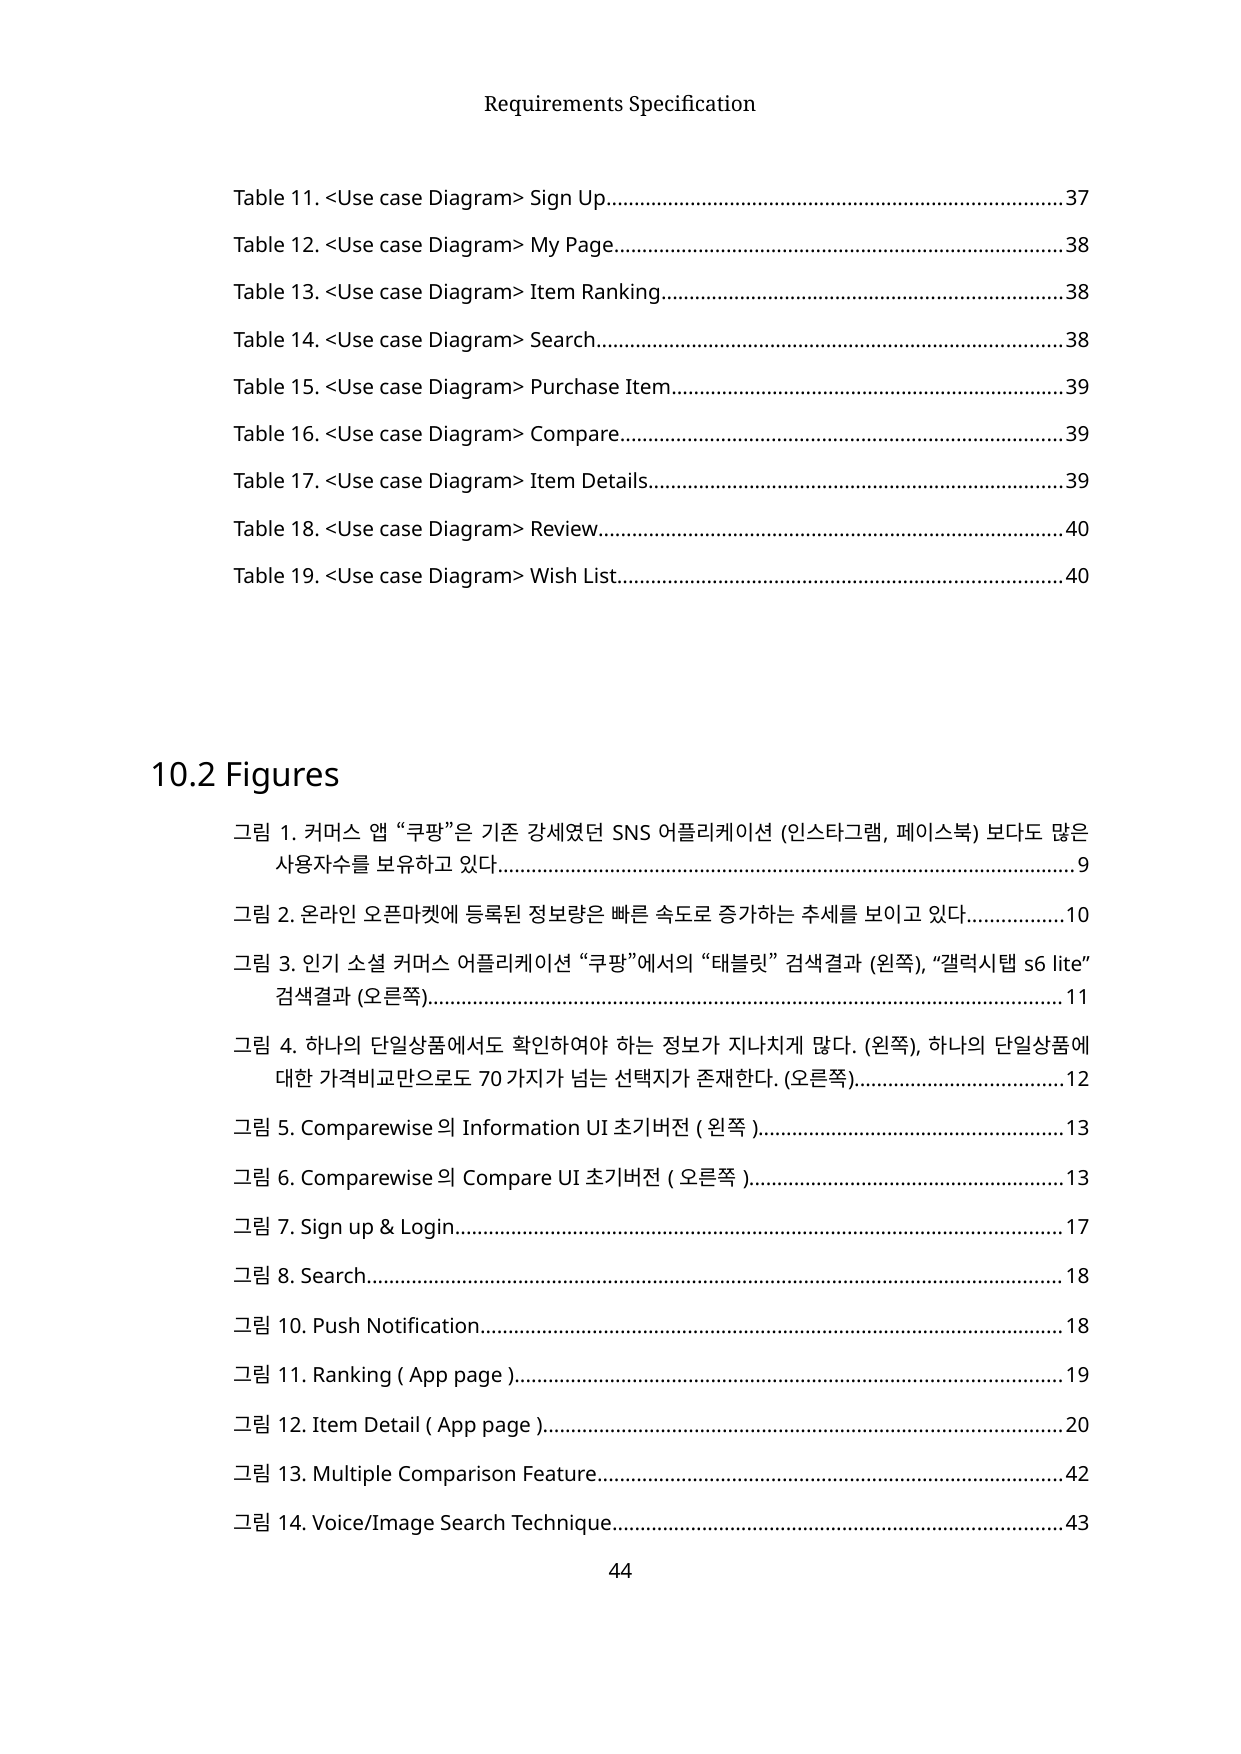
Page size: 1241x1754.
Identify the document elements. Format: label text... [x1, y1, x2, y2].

text 그림 2. 온라인 오픈마켓에 등록된 정보량은 빠른 속도로 증가하는 추세를 보이고 있다. 10 [233, 898, 1090, 928]
text 그림 5. Comparewise의 Information UI 초기버전 ( 왼쪽 ) 13 [233, 1112, 1090, 1142]
text 그림 4. 하나의 단일상품에서도 확인하여야 하는 정보가 지나치게 많다. (왼쪽), 하나의 단일상품에 대한 가격비교만으로도 70가지가 넘는 선택지가 존재한다. (오른쪽) 12 [233, 1029, 1090, 1093]
text Table 16. <Use case Diagram> Compare 39 [233, 419, 1090, 448]
text 그림 12. Item Detail ( App page ) 20 [233, 1408, 1090, 1438]
subtitle 10.2 Figures [150, 750, 1090, 796]
text 그림 6. Comparewise의 Compare UI 초기버전 ( 오른쪽 ) 13 [233, 1161, 1090, 1191]
text 그림 11. Ranking ( App page ) 19 [233, 1358, 1090, 1389]
text 그림 1. 커머스 앱 “쿠팡”은 기존 강세였던 SNS 어플리케이션 (인스타그램, 페이스북) 보다도 많은 사용자수를 보유하고 있다. 9 [233, 816, 1090, 879]
text 그림 8. Search 18 [233, 1260, 1090, 1290]
text 그림 14. Voice/Image Search Technique 43 [233, 1507, 1090, 1537]
text 그림 10. Push Notification 18 [233, 1309, 1090, 1339]
text Table 12. <Use case Diagram> My Page 38 [233, 230, 1090, 259]
text 그림 7. Sign up & Login 17 [233, 1210, 1090, 1241]
text Table 17. <Use case Diagram> Item Details 39 [233, 467, 1090, 495]
text 그림 13. Multiple Comparison Feature 42 [233, 1457, 1090, 1488]
text Table 18. <Use case Diagram> Review 40 [233, 514, 1090, 542]
text Table 19. <Use case Diagram> Wish List 40 [233, 561, 1090, 590]
text Table 13. <Use case Diagram> Item Ranking 38 [233, 277, 1090, 306]
text Table 14. <Use case Diagram> Search 38 [233, 325, 1090, 353]
text Table 15. <Use case Diagram> Purchase Item 39 [233, 372, 1090, 401]
text 그림 3. 인기 소셜 커머스 어플리케이션 “쿠팡”에서의 “태블릿” 검색결과 (왼쪽), “갤럭시탭 s6 lite” 검색결과 (오른쪽) 11 [233, 947, 1090, 1011]
text Table 11. <Use case Diagram> Sign Up 37 [233, 183, 1090, 211]
